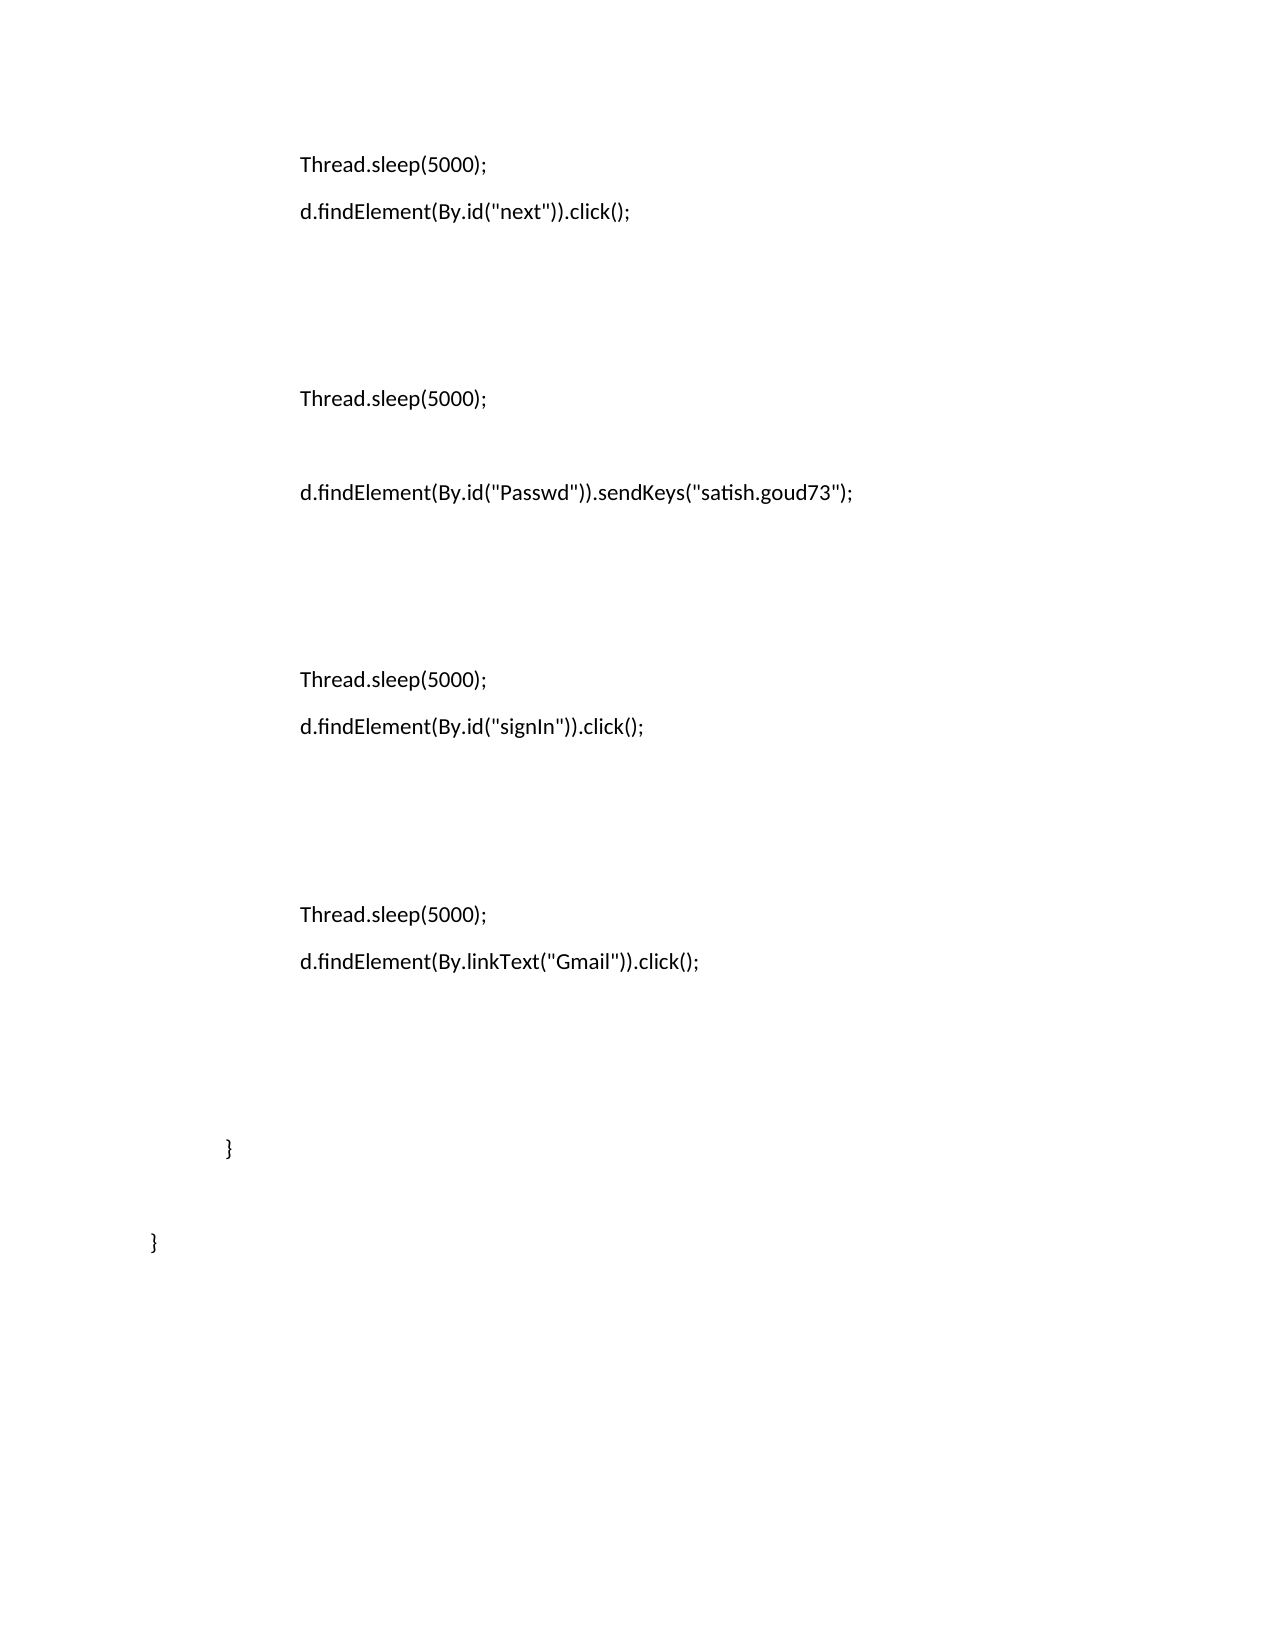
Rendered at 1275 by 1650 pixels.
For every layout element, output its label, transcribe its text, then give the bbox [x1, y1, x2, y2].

text Thread.sleep(5000); [150, 666, 1125, 694]
text d.findElement(By.linkText("Gmail")).click(); [150, 947, 1125, 975]
text d.findElement(By.id("Passwd")).sendKeys("satish.goud73"); [150, 478, 1125, 506]
text d.findElement(By.id("next")).click(); [150, 197, 1125, 225]
text Thread.sleep(5000); [150, 150, 1125, 178]
text } [150, 1134, 1125, 1162]
text } [150, 1228, 1125, 1256]
text Thread.sleep(5000); [150, 384, 1125, 412]
text Thread.sleep(5000); [150, 900, 1125, 928]
text d.findElement(By.id("signIn")).click(); [150, 712, 1125, 741]
